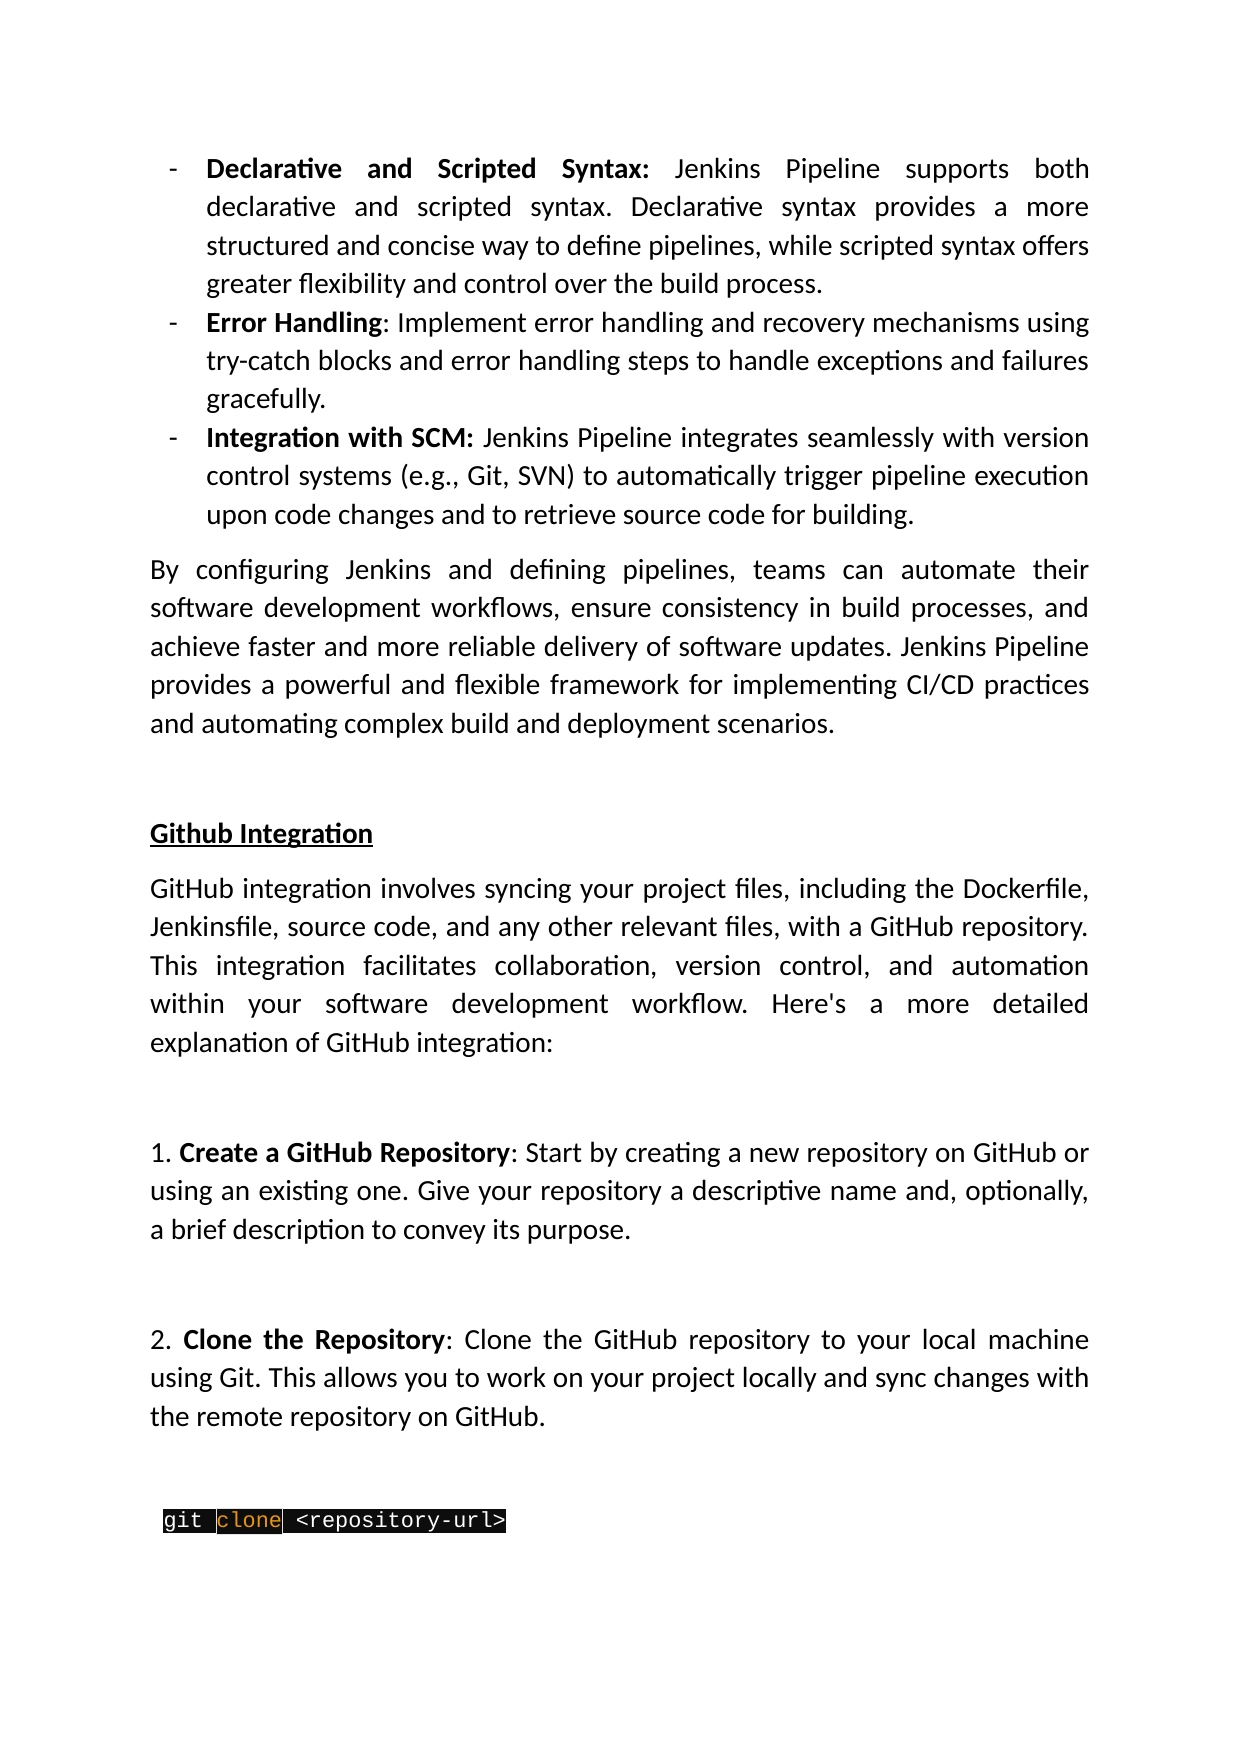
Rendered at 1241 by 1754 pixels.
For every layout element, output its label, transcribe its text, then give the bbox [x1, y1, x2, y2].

text GitHub integration involves syncing your project files, including the Dockerfile, Jenkinsfile, source code, and any other relevant files, with a GitHub repository. This integration facilitates collaboration, version control, and automation within your software development workflow. Here's a more detailed explanation of GitHub integration: [150, 870, 1090, 1059]
list Integration with SCM: Jenkins Pipeline integrates seamlessly with version control systems (e.g., Git, SVN) to automatically trigger pipeline execution upon code changes and to retrieve source code for building. [169, 419, 1090, 532]
text git clone <repository-url> [283, 1508, 1090, 1534]
text By configuring Jenkins and defining pipelines, teams can automate their software development workflows, ensure consistency in build processes, and achieve faster and more reliable delivery of software updates. Jenkins Pipeline provides a powerful and flexible framework for implementing CI/CD practices and automating complex build and deployment scenarios. [150, 551, 1090, 740]
text git clone <repository-url> [150, 1508, 216, 1534]
text Github Integration [150, 815, 1090, 851]
list Error Handling: Implement error handling and recovery mechanisms using try-catch blocks and error handling steps to handle exceptions and failures gracefully. [169, 304, 1090, 416]
list Declarative and Scripted Syntax: Jenkins Pipeline supports both declarative and scripted syntax. Declarative syntax provides a more structured and concise way to define pipelines, while scripted syntax offers greater flexibility and control over the build process. [169, 150, 1090, 301]
text 1. Create a GitHub Repository: Start by creating a new repository on GitHub or using an existing one. Give your repository a descriptive name and, optionally, a brief description to convey its purpose. [150, 1134, 1090, 1247]
text 2. Clone the Repository: Clone the GitHub repository to your local machine using Git. This allows you to work on your project locally and sync changes with the remote repository on GitHub. [150, 1321, 1090, 1434]
